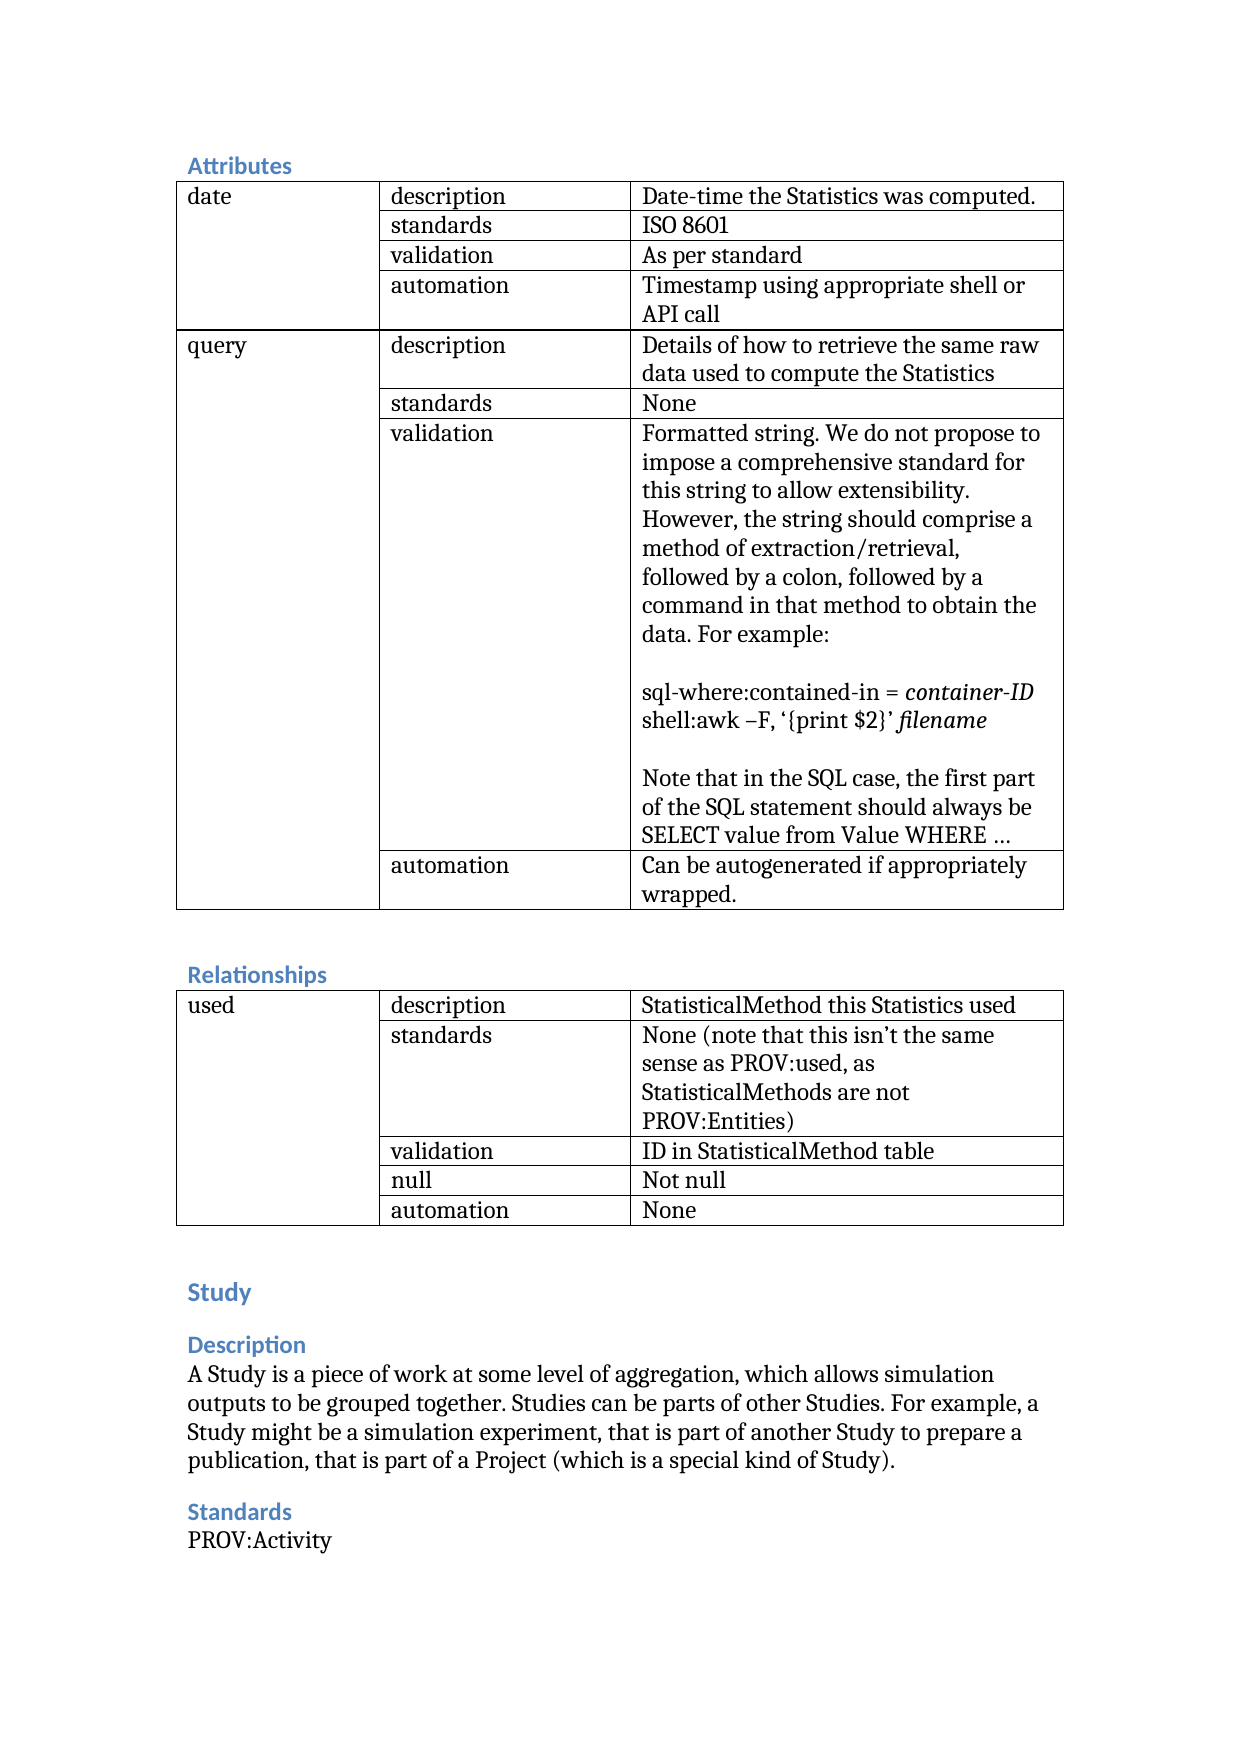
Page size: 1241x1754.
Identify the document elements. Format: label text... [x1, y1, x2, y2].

table_header description [380, 991, 630, 1019]
table_cell automation [380, 1196, 630, 1225]
subtitle Attributes [187, 150, 1053, 181]
subtitle Study [187, 1276, 1053, 1309]
table_cell None (note that this isn’t the same sense as PROV:used, as StatisticalMethods are not PROV:Entities) [631, 1021, 1063, 1136]
table_cell standards [380, 1021, 630, 1136]
table_cell automation [380, 271, 630, 328]
table_cell ID in StatisticalMethod table [631, 1137, 1063, 1165]
table_header query [177, 331, 379, 909]
table_cell standards [380, 211, 630, 240]
text A Study is a piece of work at some level of aggregation, which allows simulation outputs to be grouped together. Studies can be parts of other Studies. For example, a Study might be a simulation experiment, that is part of another Study to prepare a publication, that is part of a Project (which is a special kind of Study). [187, 1360, 1053, 1475]
table_cell Can be autogenerated if appropriately wrapped. [631, 851, 1063, 909]
table_cell automation [380, 851, 630, 909]
table_cell standards [380, 389, 630, 418]
table_header Details of how to retrieve the same raw data used to compute the Statistics [631, 331, 1063, 388]
table_cell validation [380, 419, 630, 850]
table_header Date-time the Statistics was computed. [631, 182, 1063, 210]
table_cell Not null [631, 1166, 1063, 1195]
subtitle Relationships [187, 959, 1053, 990]
table_header used [177, 991, 379, 1225]
table_header date [177, 182, 379, 328]
table_cell Timestamp using appropriate shell or API call [631, 271, 1063, 328]
table_header description [380, 331, 630, 388]
subtitle Standards [187, 1496, 1053, 1526]
table_cell Formatted string. We do not propose to impose a comprehensive standard for this string to allow extensibility. However, the string should comprise a method of extraction/retrieval, followed by a colon, followed by a command in that method to obtain the data. For example: sql-where:contained-in = container-ID shell:awk –F, ‘{print $2}’ filename Note that in the SQL case, the first part of the SQL statement should always be SELECT value from Value WHERE … [631, 419, 1063, 850]
table_cell ISO 8601 [631, 211, 1063, 240]
text PROV:Activity [187, 1526, 1053, 1555]
table_cell None [631, 1196, 1063, 1225]
subtitle Description [187, 1329, 1053, 1360]
table_cell As per standard [631, 241, 1063, 270]
table_cell None [631, 389, 1063, 418]
table_cell validation [380, 241, 630, 270]
table_cell validation [380, 1137, 630, 1165]
table_header description [380, 182, 630, 210]
table_cell null [380, 1166, 630, 1195]
table_header StatisticalMethod this Statistics used [631, 991, 1063, 1019]
